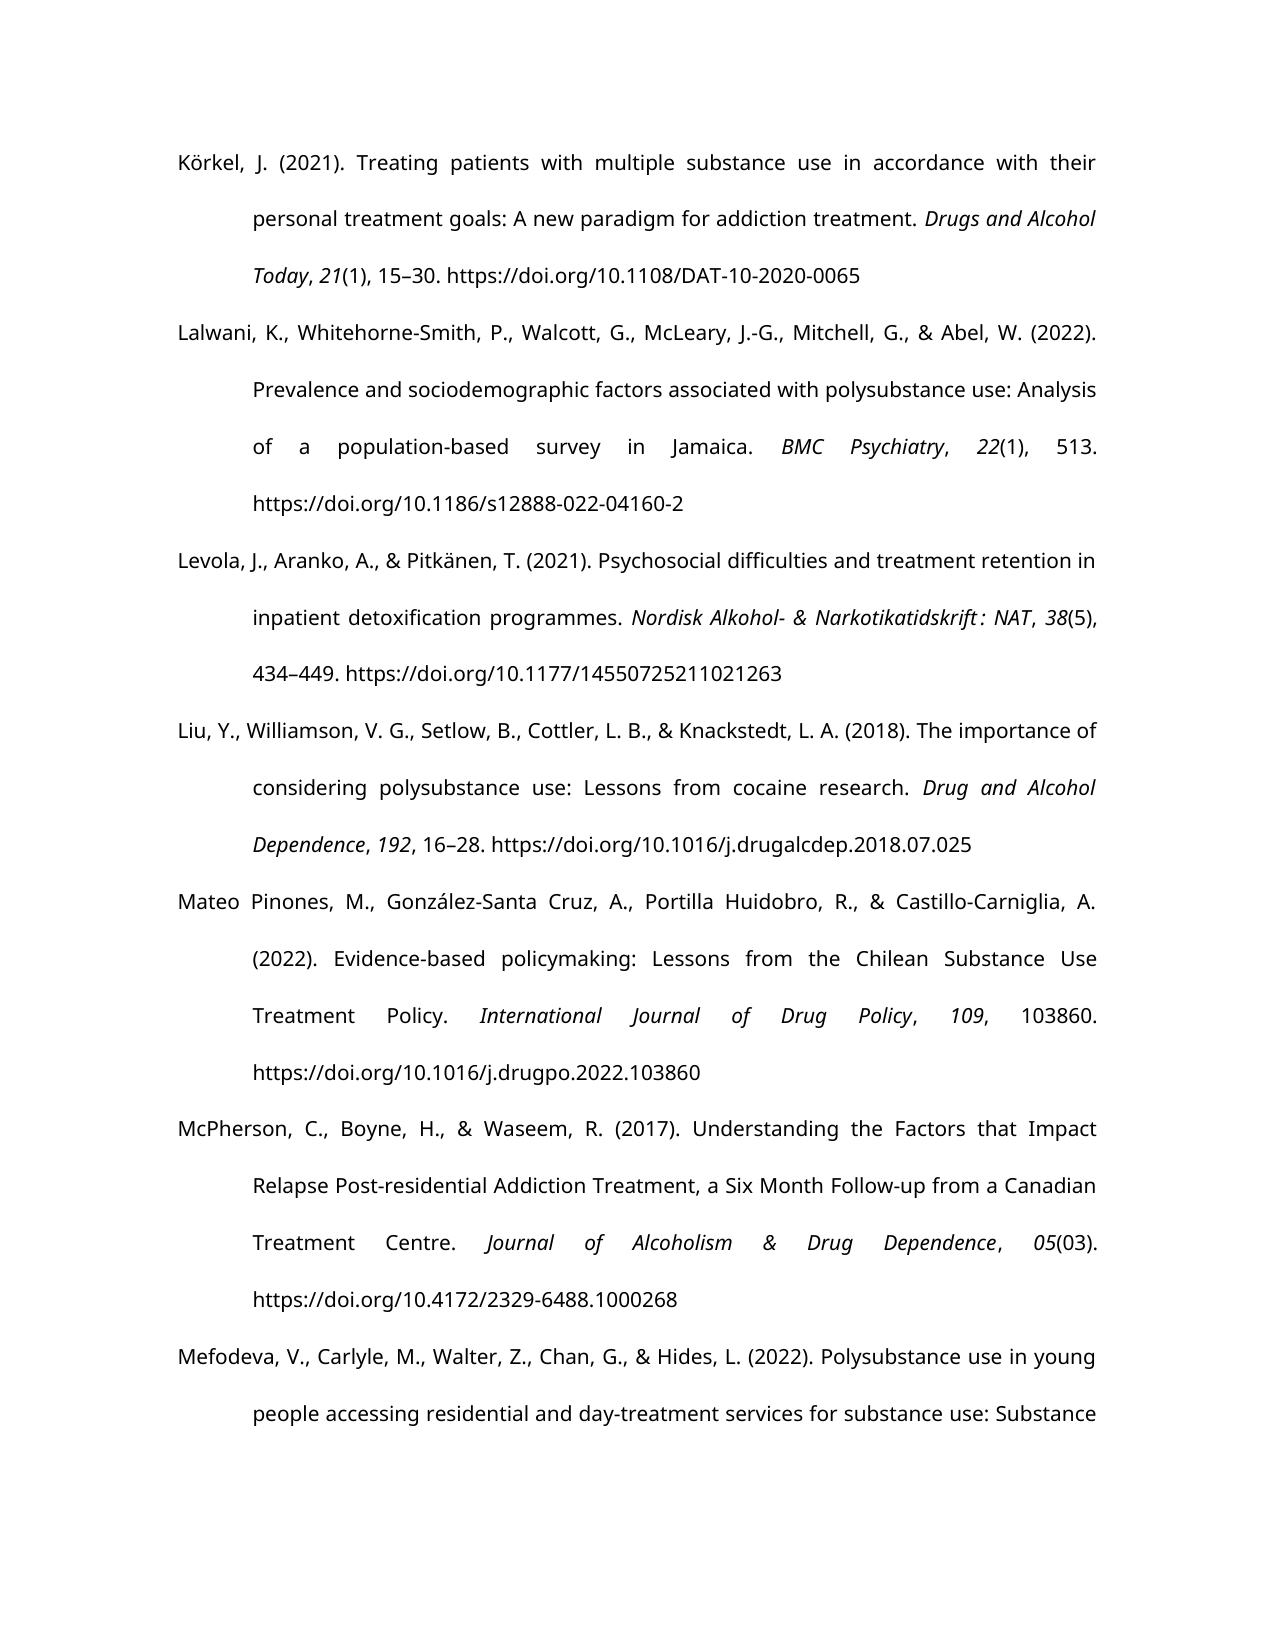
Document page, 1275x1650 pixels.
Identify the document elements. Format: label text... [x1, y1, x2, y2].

text McPherson, C., Boyne, H., & Waseem, R. (2017). Understanding the Factors that Impact Relapse Post-residential Addiction Treatment, a Six Month Follow-up from a Canadian Treatment Centre. Journal of Alcoholism & Drug Dependence, 05(03). https://doi.org/10.4172/2329-6488.1000268 [177, 1114, 1098, 1313]
text Körkel, J. (2021). Treating patients with multiple substance use in accordance with their personal treatment goals: A new paradigm for addiction treatment. Drugs and Alcohol Today, 21(1), 15–30. https://doi.org/10.1108/DAT-10-2020-0065 [177, 148, 1098, 290]
text Levola, J., Aranko, A., & Pitkänen, T. (2021). Psychosocial difficulties and treatment retention in inpatient detoxification programmes. Nordisk Alkohol- & Narkotikatidskrift : NAT, 38(5), 434–449. https://doi.org/10.1177/14550725211021263 [177, 546, 1098, 688]
text Lalwani, K., Whitehorne-Smith, P., Walcott, G., McLeary, J.-G., Mitchell, G., & Abel, W. (2022). Prevalence and sociodemographic factors associated with polysubstance use: Analysis of a population-based survey in Jamaica. BMC Psychiatry, 22(1), 513. https://doi.org/10.1186/s12888-022-04160-2 [177, 318, 1098, 517]
text Mateo Pinones, M., González-Santa Cruz, A., Portilla Huidobro, R., & Castillo-Carniglia, A. (2022). Evidence-based policymaking: Lessons from the Chilean Substance Use Treatment Policy. International Journal of Drug Policy, 109, 103860. https://doi.org/10.1016/j.drugpo.2022.103860 [177, 887, 1098, 1086]
text Liu, Y., Williamson, V. G., Setlow, B., Cottler, L. B., & Knackstedt, L. A. (2018). The importance of considering polysubstance use: Lessons from cocaine research. Drug and Alcohol Dependence, 192, 16–28. https://doi.org/10.1016/j.drugalcdep.2018.07.025 [177, 716, 1098, 858]
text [177, 1342, 1098, 1427]
